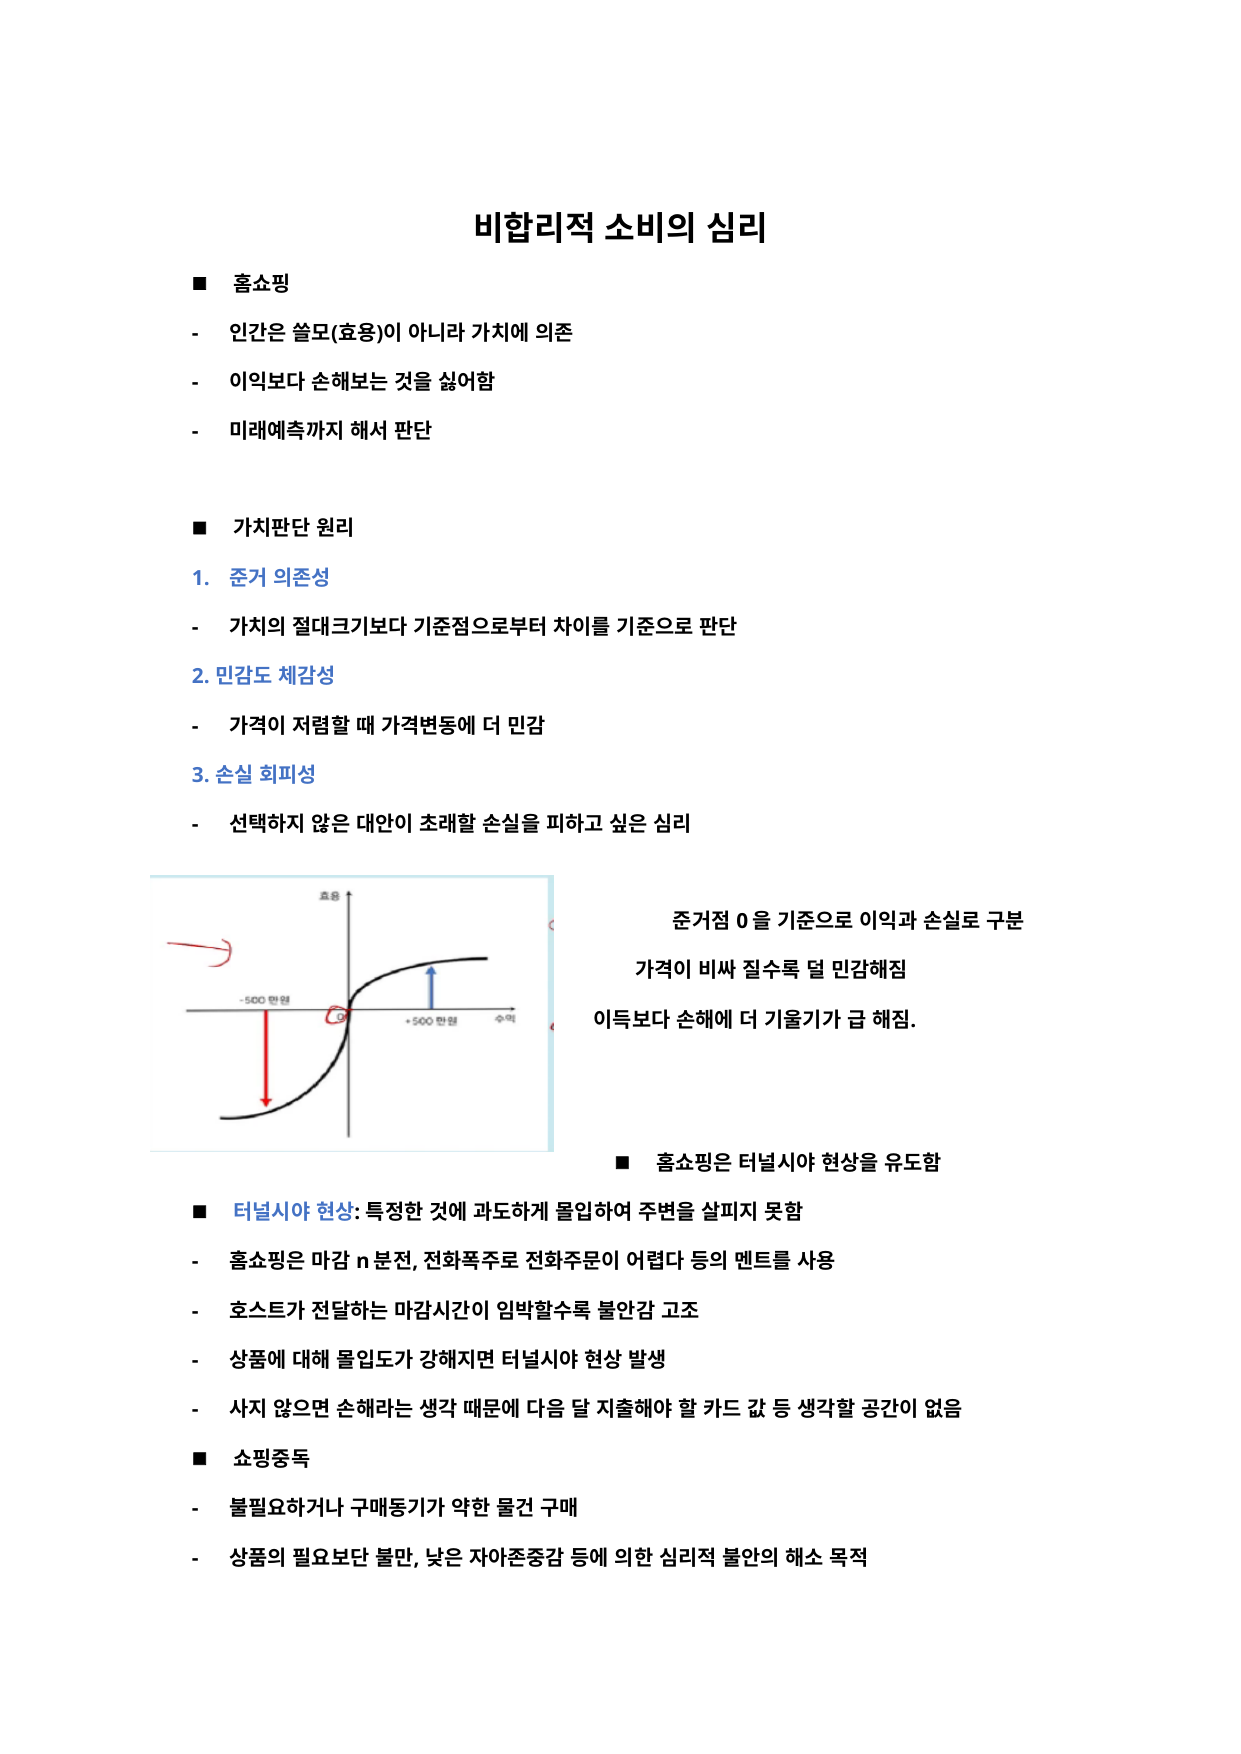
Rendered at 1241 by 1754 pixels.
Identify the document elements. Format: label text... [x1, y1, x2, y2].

list 터널시야 현상: 특정한 것에 과도하게 몰입하여 주변을 살피지 못함 [192, 1195, 1090, 1226]
list 준거점 0을 기준으로 이익과 손실로 구분 [554, 904, 1090, 934]
list 상품에 대해 몰입도가 강해지면 터널시야 현상 발생 [192, 1343, 1090, 1374]
list 선택하지 않은 대안이 초래할 손실을 피하고 싶은 심리 [192, 808, 1090, 838]
text 3. 손실 회피성 [150, 758, 1090, 788]
list 사지 않으면 손해라는 생각 때문에 다음 달 지출해야 할 카드 값 등 생각할 공간이 없음 [192, 1393, 1090, 1423]
list 홈쇼핑은 마감 n분전, 전화폭주로 전화주문이 어렵다 등의 멘트를 사용 [192, 1244, 1090, 1275]
picture [150, 875, 554, 1152]
list 홈쇼핑 [192, 267, 1090, 297]
list 가격이 저렴할 때 가격변동에 더 민감 [192, 709, 1090, 739]
list 쇼핑중독 [192, 1442, 1090, 1472]
list 미래예측까지 해서 판단 [192, 415, 1090, 445]
text 2. 민감도 체감성 [150, 659, 1090, 690]
text 가격이 비싸 질수록 덜 민감해짐 [554, 954, 1090, 984]
list 가치판단 원리 [192, 511, 1090, 542]
list 준거 의존성 [192, 561, 1090, 591]
list 이익보다 손해보는 것을 싫어함 [192, 365, 1090, 396]
list 불필요하거나 구매동기가 약한 물건 구매 [192, 1491, 1090, 1522]
list 인간은 쓸모(효용)이 아니라 가치에 의존 [192, 316, 1090, 346]
list 상품의 필요보단 불만, 낮은 자아존중감 등에 의한 심리적 불안의 해소 목적 [192, 1541, 1090, 1571]
title 비합리적 소비의 심리 [150, 202, 1090, 250]
list 가치의 절대크기보다 기준점으로부터 차이를 기준으로 판단 [192, 610, 1090, 640]
list 호스트가 전달하는 마감시간이 임박할수록 불안감 고조 [192, 1294, 1090, 1324]
text 이득보다 손해에 더 기울기가 급 해짐. [554, 1003, 1090, 1033]
list 홈쇼핑은 터널시야 현상을 유도함 [192, 1146, 1090, 1176]
